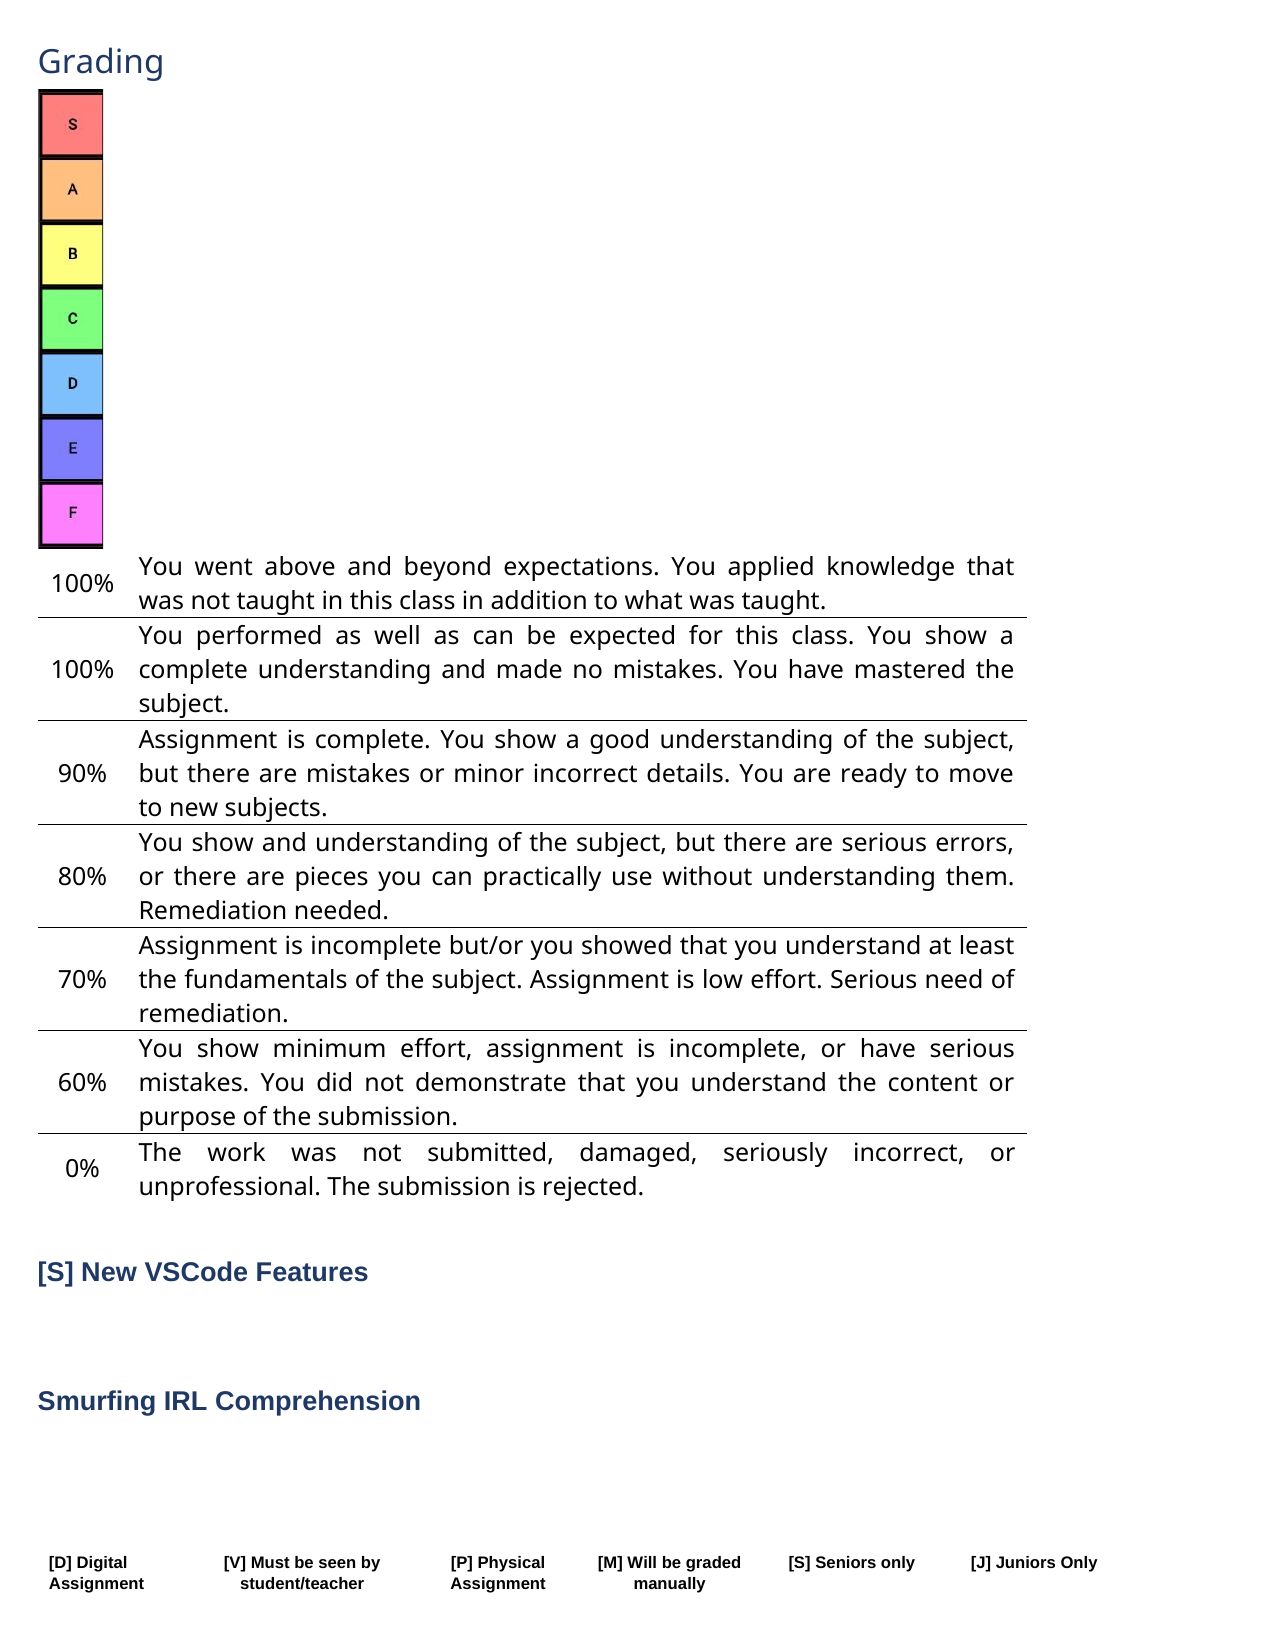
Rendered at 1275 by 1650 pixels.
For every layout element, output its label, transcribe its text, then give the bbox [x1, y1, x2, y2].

subtitle [S] New VSCode Features [37, 1256, 1125, 1287]
table_cell 80% [38, 825, 127, 927]
table_cell 70% [38, 928, 127, 1030]
subtitle Grading [37, 37, 1125, 83]
table_cell 90% [38, 721, 127, 823]
table_cell 0% [38, 1134, 127, 1202]
table_cell You show minimum effort, assignment is incomplete, or have serious mistakes. You did not demonstrate that you understand the content or purpose of the submission. [127, 1031, 1027, 1133]
table_header You went above and beyond expectations. You applied knowledge that was not taught in this class in addition to what was taught. [127, 549, 1027, 617]
table_cell Assignment is complete. You show a good understanding of the subject, but there are mistakes or minor incorrect details. You are ready to move to new subjects. [127, 721, 1027, 823]
table_header 100% [38, 549, 127, 617]
table_cell You show and understanding of the subject, but there are serious errors, or there are pieces you can practically use without understanding them. Remediation needed. [127, 825, 1027, 927]
table_cell 100% [38, 618, 127, 720]
table_cell The work was not submitted, damaged, seriously incorrect, or unprofessional. The submission is rejected. [127, 1134, 1027, 1202]
table_cell 60% [38, 1031, 127, 1133]
picture [37, 89, 103, 546]
subtitle Smurfing IRL Comprehension [37, 1385, 1125, 1416]
table_cell Assignment is incomplete but/or you showed that you understand at least the fundamentals of the subject. Assignment is low effort. Serious need of remediation. [127, 928, 1027, 1030]
table_cell You performed as well as can be expected for this class. You show a complete understanding and made no mistakes. You have mastered the subject. [127, 618, 1027, 720]
